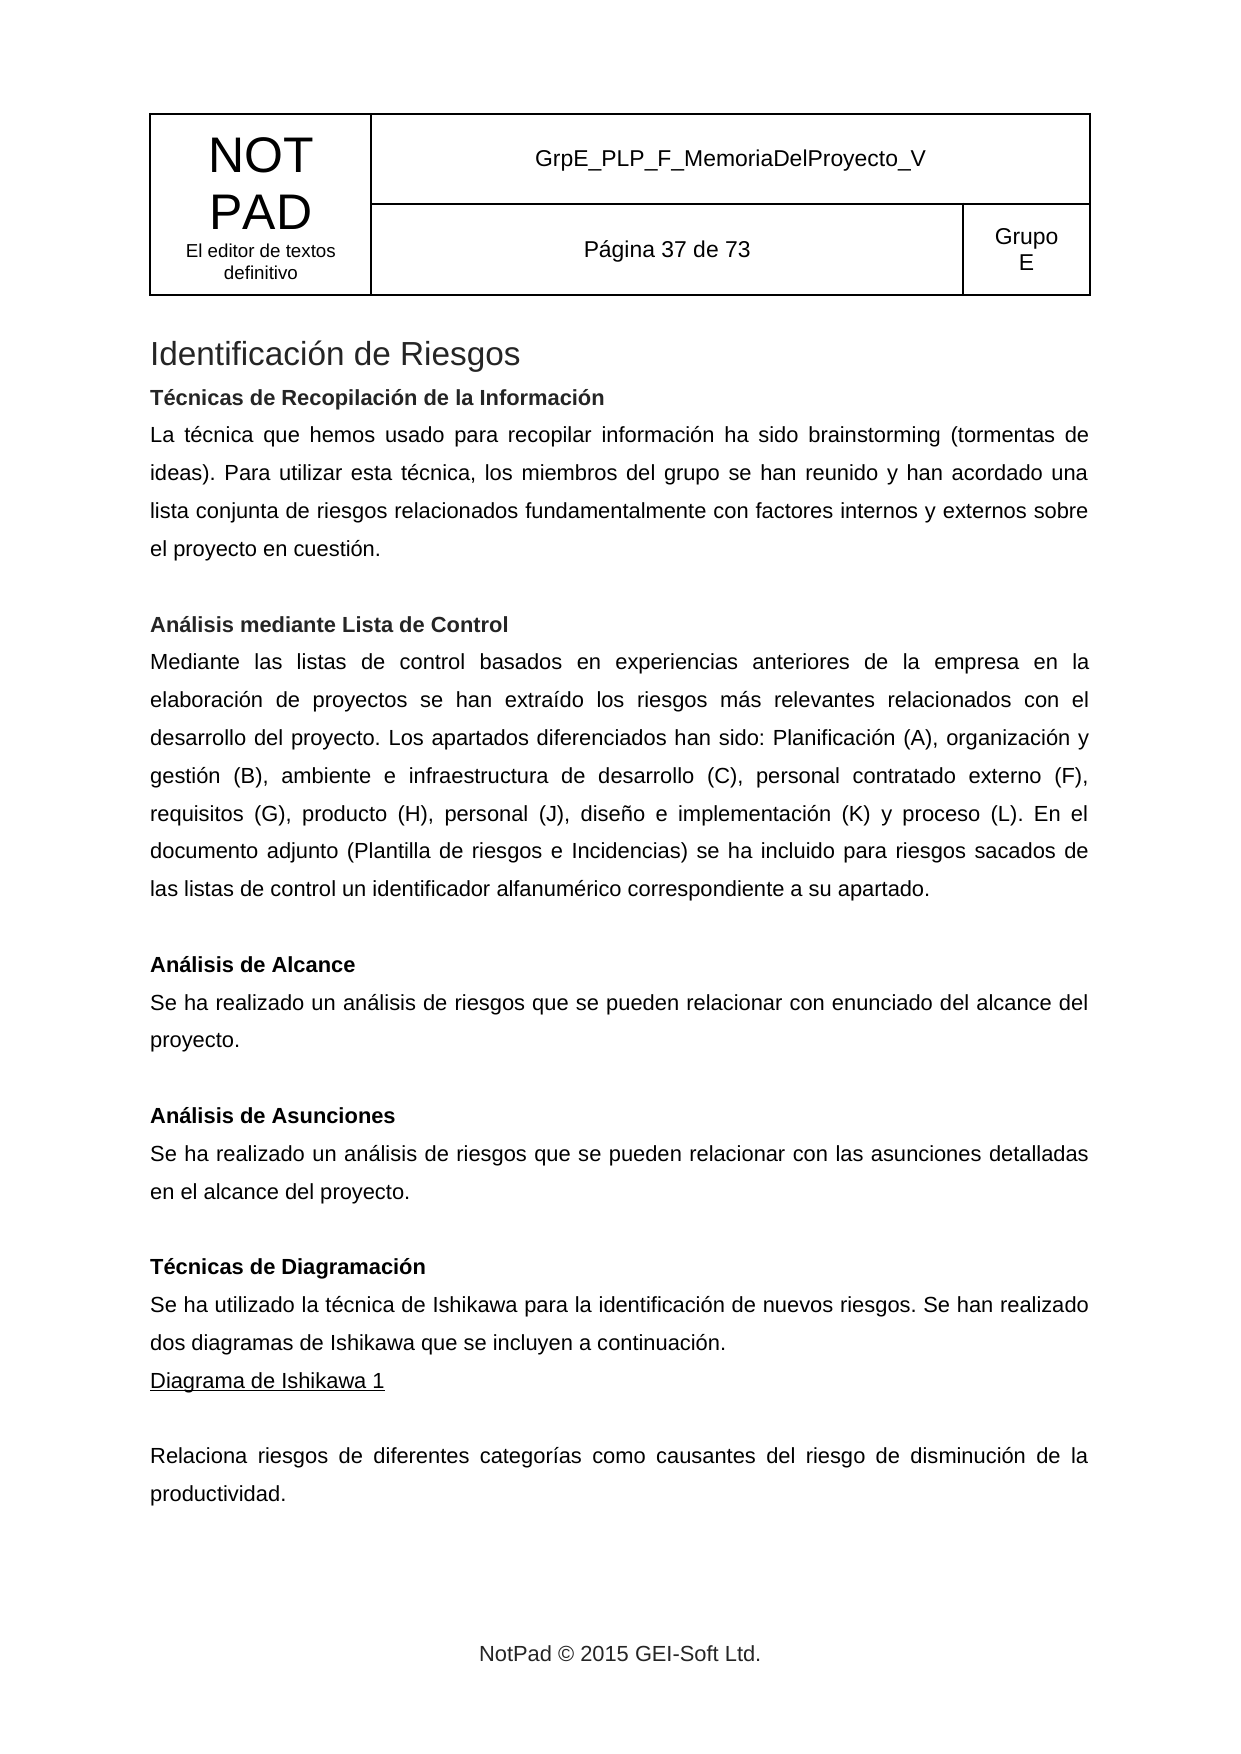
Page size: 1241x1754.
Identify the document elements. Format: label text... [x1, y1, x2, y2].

text Análisis de Alcance [150, 952, 1090, 977]
text Relaciona riesgos de diferentes categorías como causantes del riesgo de disminución de la productividad. [150, 1443, 1090, 1506]
text Técnicas de Recopilación de la Información [150, 384, 1090, 410]
text Análisis mediante Lista de Control [150, 611, 1090, 637]
text Se ha utilizado la técnica de Ishikawa para la identificación de nuevos riesgos. Se han realizado dos diagramas de Ishikawa que se incluyen a continuación. [150, 1292, 1090, 1355]
subtitle Identificación de Riesgos [150, 334, 1090, 372]
text Se ha realizado un análisis de riesgos que se pueden relacionar con enunciado del alcance del proyecto. [150, 989, 1090, 1053]
text La técnica que hemos usado para recopilar información ha sido brainstorming (tormentas de ideas). Para utilizar esta técnica, los miembros del grupo se han reunido y han acordado una lista conjunta de riesgos relacionados fundamentalmente con factores internos y externos sobre el proyecto en cuestión. [150, 422, 1090, 561]
text Mediante las listas de control basados en experiencias anteriores de la empresa en la elaboración de proyectos se han extraído los riesgos más relevantes relacionados con el desarrollo del proyecto. Los apartados diferenciados han sido: Planificación (A), organización y gestión (B), ambiente e infraestructura de desarrollo (C), personal contratado externo (F), requisitos (G), producto (H), personal (J), diseño e implementación (K) y proceso (L). En el documento adjunto (Plantilla de riesgos e Incidencias) se ha incluido para riesgos sacados de las listas de control un identificador alfanumérico correspondiente a su apartado. [150, 649, 1090, 901]
text Se ha realizado un análisis de riesgos que se pueden relacionar con las asunciones detalladas en el alcance del proyecto. [150, 1141, 1090, 1204]
text Análisis de Asunciones [150, 1103, 1090, 1128]
text Técnicas de Diagramación [150, 1254, 1090, 1279]
text Diagrama de Ishikawa 1 [150, 1368, 1090, 1393]
